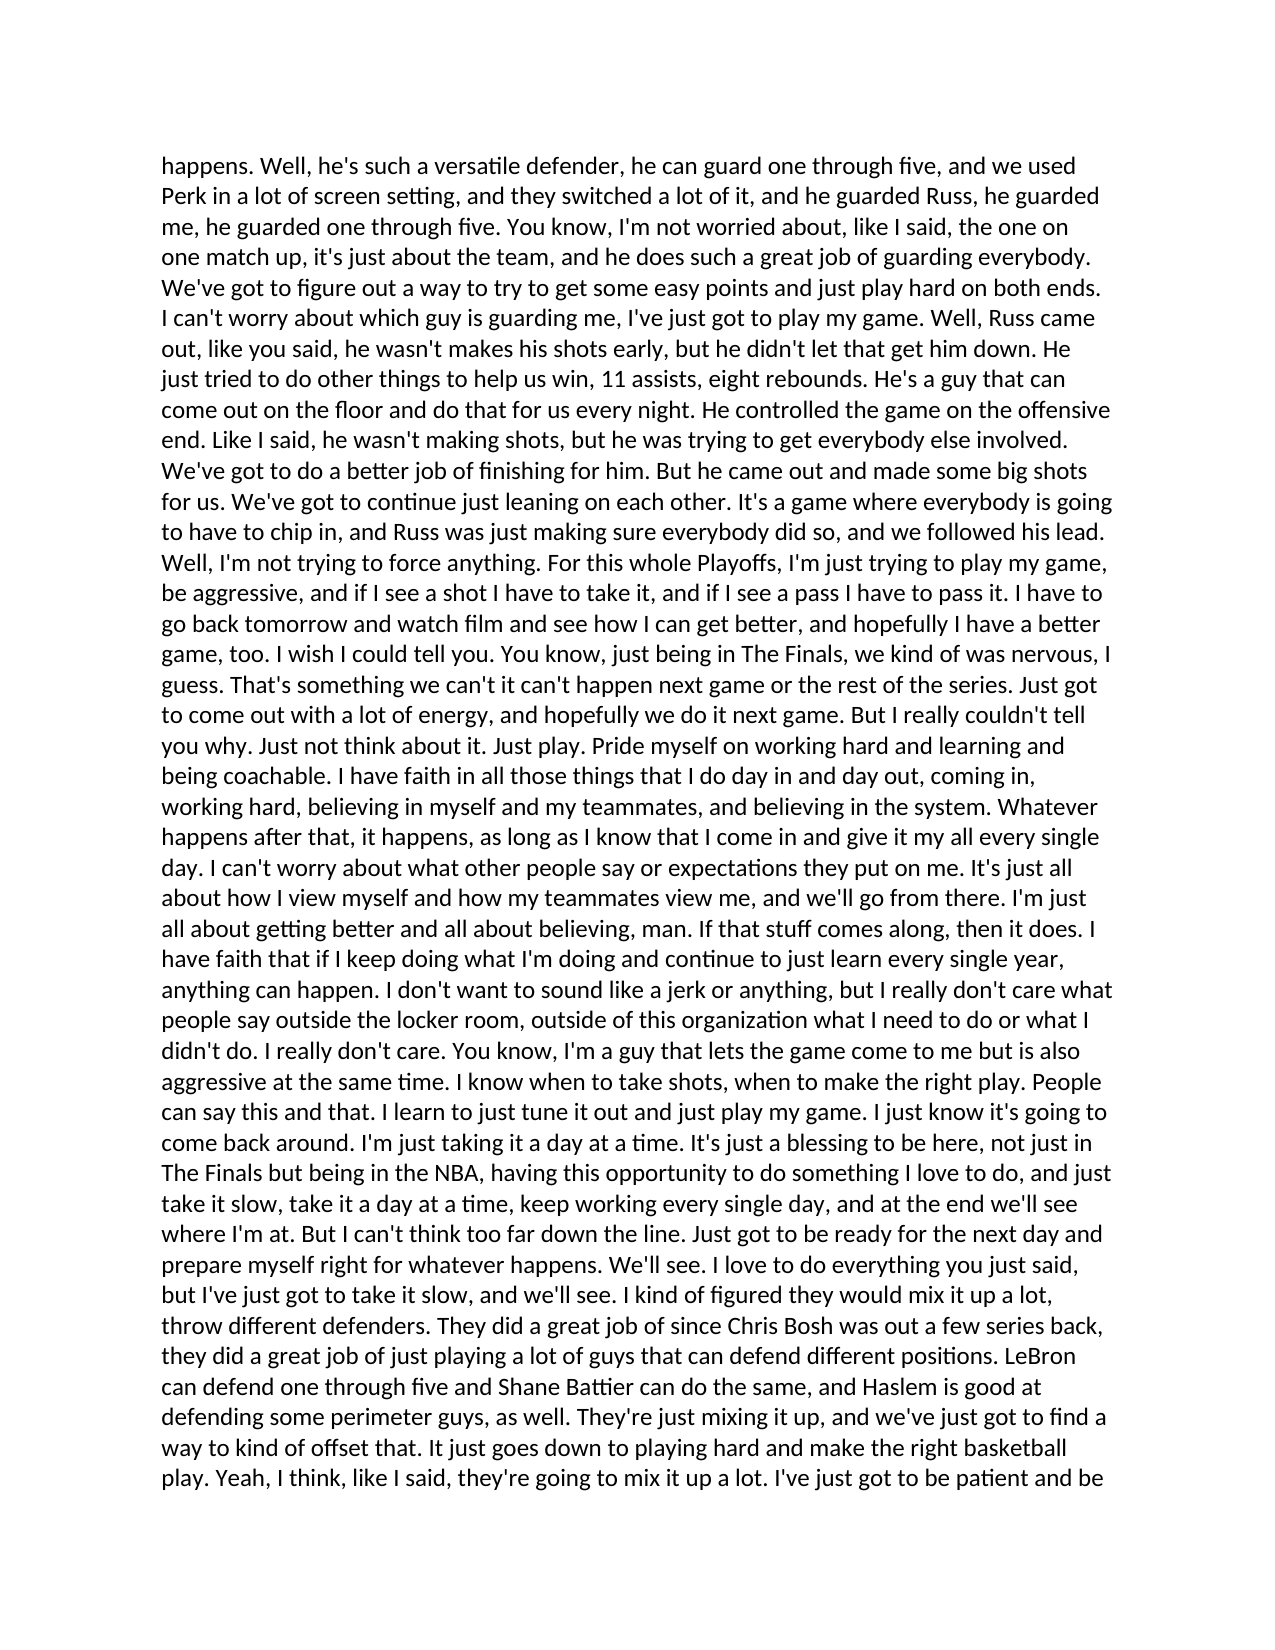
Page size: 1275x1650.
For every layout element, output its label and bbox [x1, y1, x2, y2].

table_cell [150, 150, 1125, 1493]
